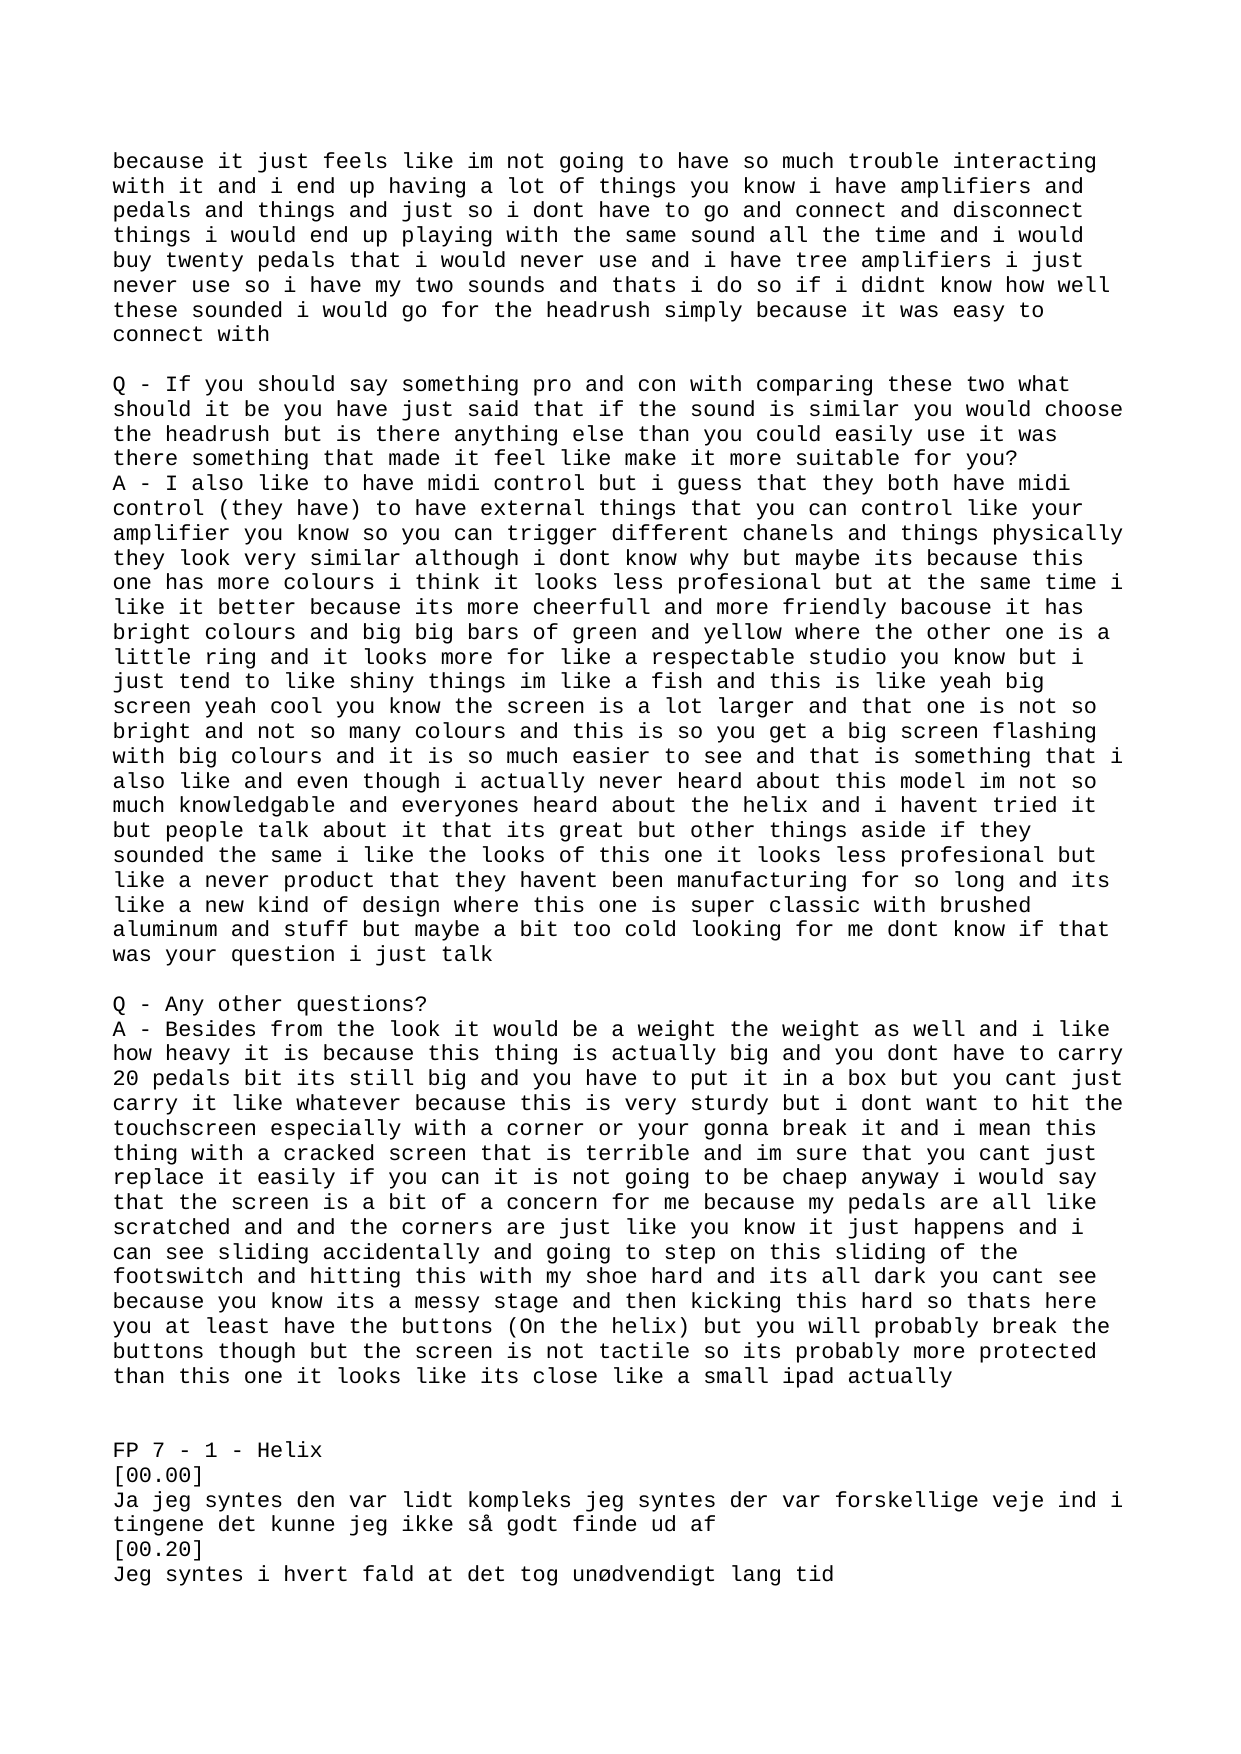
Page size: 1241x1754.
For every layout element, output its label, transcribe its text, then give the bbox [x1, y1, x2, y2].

text Q - If you should say something pro and con with comparing these two what should it be you have just said that if the sound is similar you would choose the headrush but is there anything else than you could easily use it was there something that made it feel like make it more suitable for you? [112, 373, 1128, 472]
text Jeg syntes i hvert fald at det tog unødvendigt lang tid [112, 1563, 1128, 1588]
text Ja jeg syntes den var lidt kompleks jeg syntes der var forskellige veje ind i tingene det kunne jeg ikke så godt finde ud af [112, 1489, 1128, 1538]
text A - I also like to have midi control but i guess that they both have midi control (they have) to have external things that you can control like your amplifier you know so you can trigger different chanels and things physically they look very similar although i dont know why but maybe its because this one has more colours i think it looks less profesional but at the same time i like it better because its more cheerfull and more friendly bacouse it has bright colours and big big bars of green and yellow where the other one is a little ring and it looks more for like a respectable studio you know but i just tend to like shiny things im like a fish and this is like yeah big screen yeah cool you know the screen is a lot larger and that one is not so bright and not so many colours and this is so you get a big screen flashing with big colours and it is so much easier to see and that is something that i also like and even though i actually never heard about this model im not so much knowledgable and everyones heard about the helix and i havent tried it but people talk about it that its great but other things aside if they sounded the same i like the looks of this one it looks less profesional but like a never product that they havent been manufacturing for so long and its like a new kind of design where this one is super classic with brushed aluminum and stuff but maybe a bit too cold looking for me dont know if that was your question i just talk [112, 472, 1128, 968]
text Q - Any other questions? [112, 993, 1128, 1018]
text [00.00] [112, 1464, 1128, 1489]
text A - Besides from the look it would be a weight the weight as well and i like how heavy it is because this thing is actually big and you dont have to carry 20 pedals bit its still big and you have to put it in a box but you cant just carry it like whatever because this is very sturdy but i dont want to hit the touchscreen especially with a corner or your gonna break it and i mean this thing with a cracked screen that is terrible and im sure that you cant just replace it easily if you can it is not going to be chaep anyway i would say that the screen is a bit of a concern for me because my pedals are all like scratched and and the corners are just like you know it just happens and i can see sliding accidentally and going to step on this sliding of the footswitch and hitting this with my shoe hard and its all dark you cant see because you know its a messy stage and then kicking this hard so thats here you at least have the buttons (On the helix) but you will probably break the buttons though but the screen is not tactile so its probably more protected than this one it looks like its close like a small ipad actually [112, 1018, 1128, 1389]
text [112, 150, 1128, 348]
text [00.20] [112, 1538, 1128, 1563]
text FP 7 - 1 - Helix [112, 1439, 1128, 1464]
